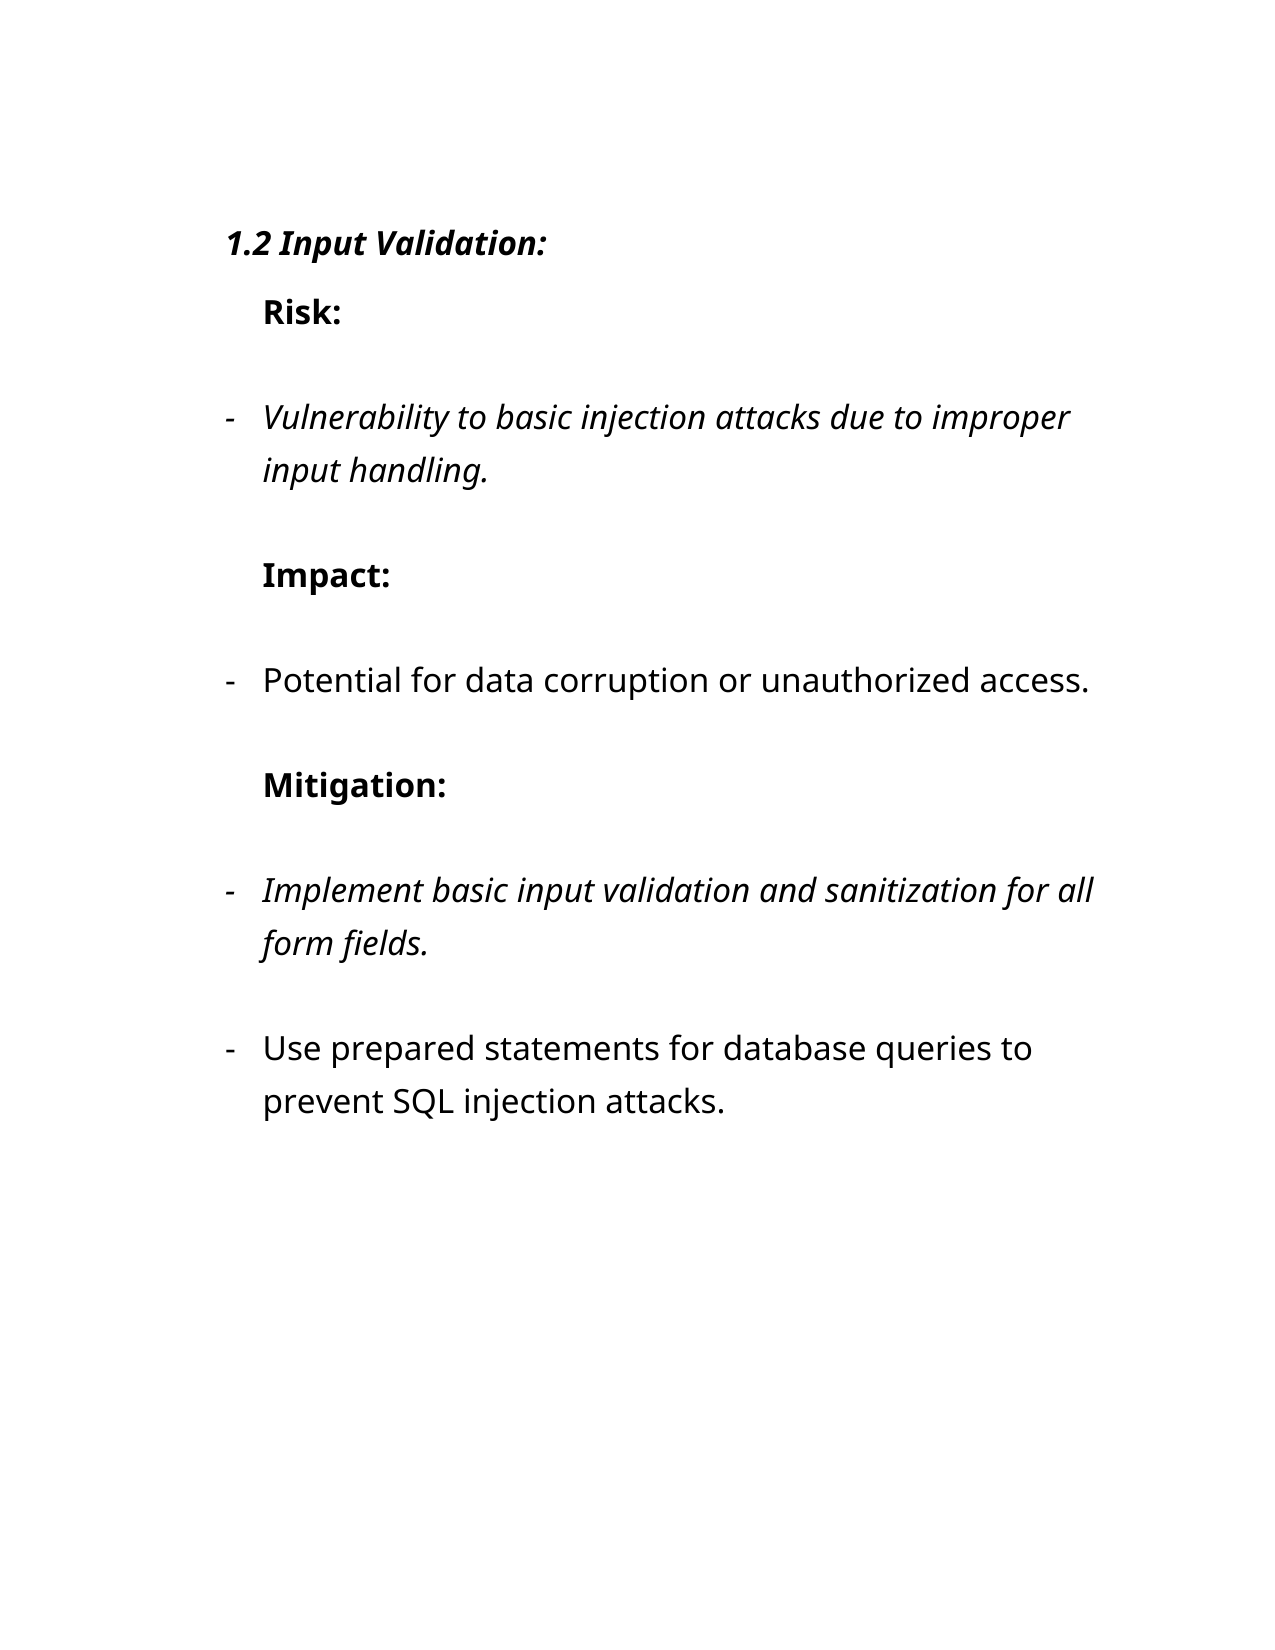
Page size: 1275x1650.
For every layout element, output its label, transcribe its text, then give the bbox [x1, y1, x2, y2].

list Use prepared statements for database queries to prevent SQL injection attacks. [225, 1025, 1125, 1123]
list Mitigation: [262, 762, 1125, 807]
list Impact: [262, 552, 1125, 597]
text 1.2 Input Validation: [150, 219, 1125, 265]
list Potential for data corruption or unauthorized access. [225, 657, 1125, 702]
list Implement basic input validation and sanitization for all form fields. [225, 867, 1125, 965]
list Vulnerability to basic injection attacks due to improper input handling. [225, 394, 1125, 492]
list Risk: [262, 288, 1125, 334]
